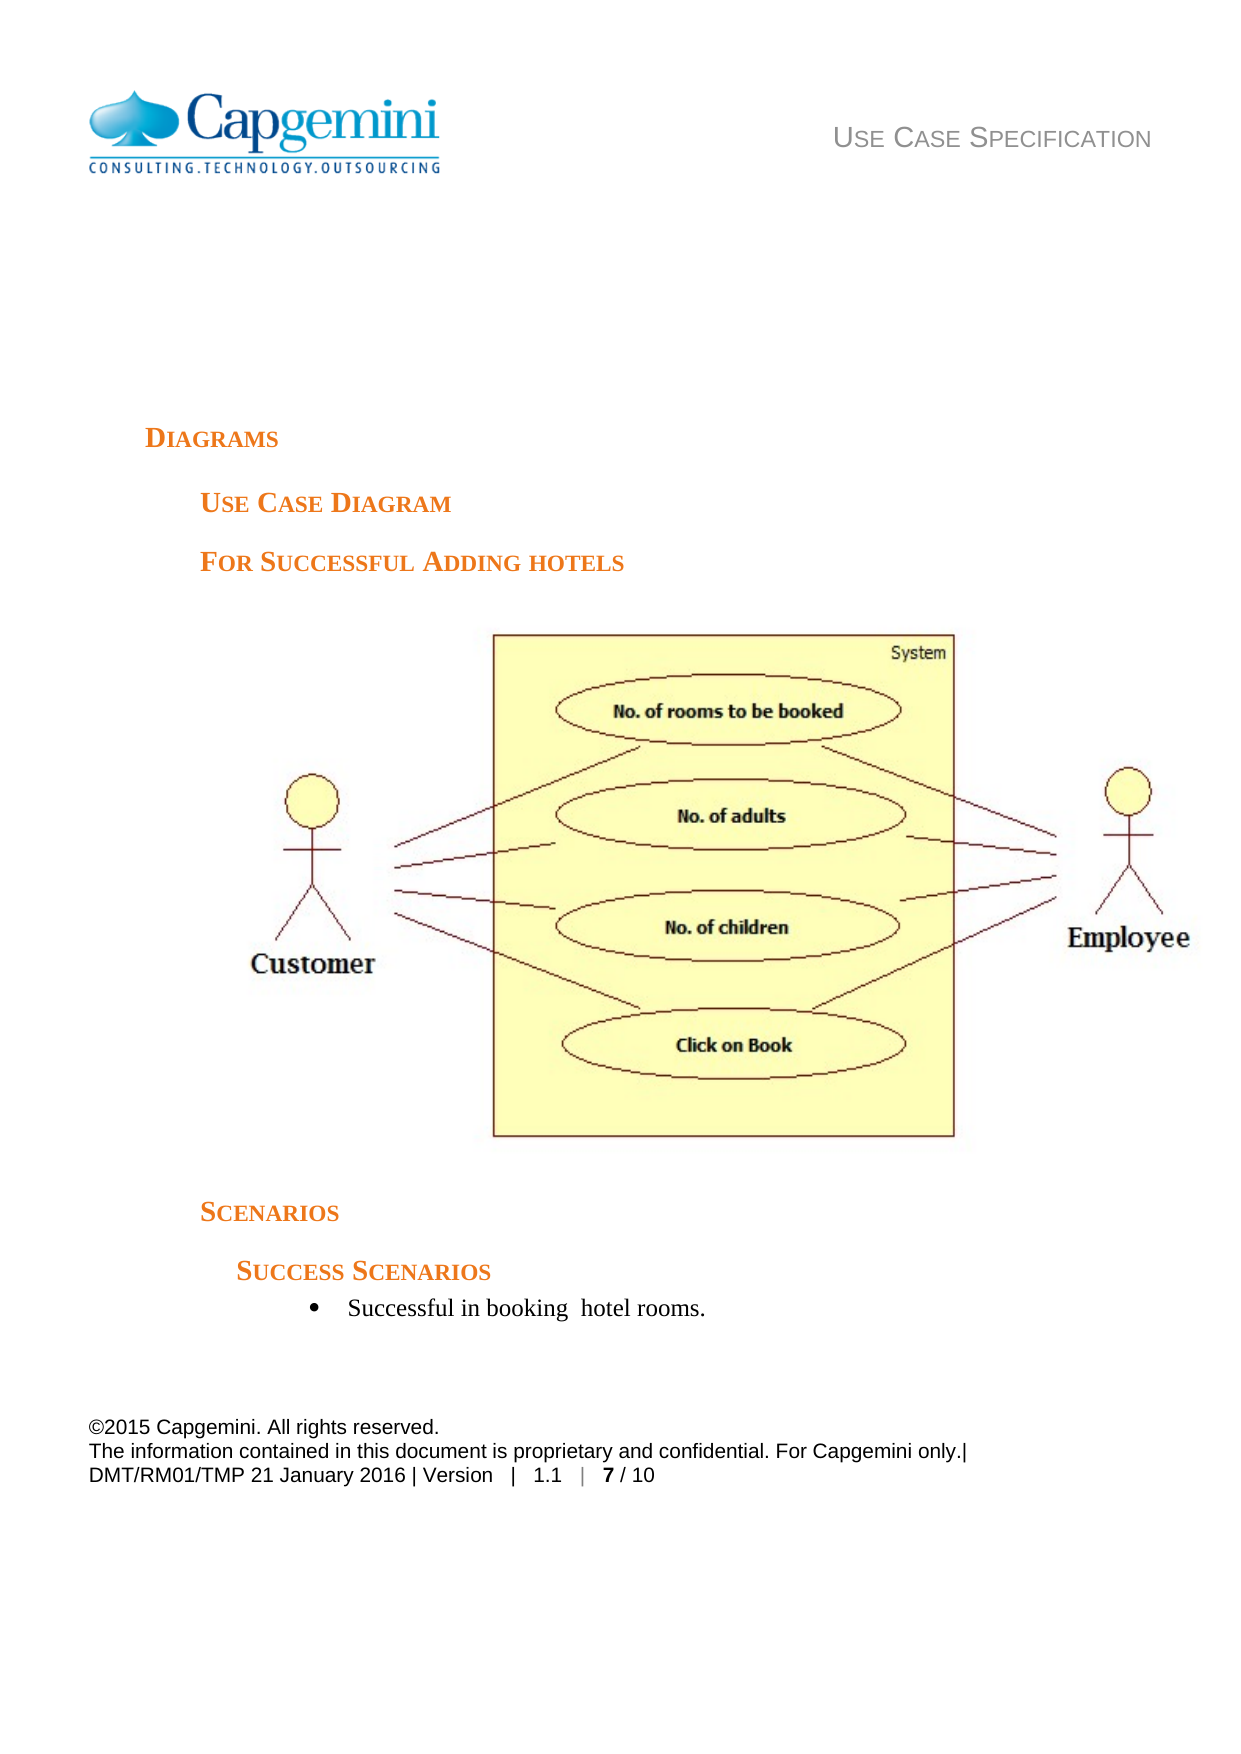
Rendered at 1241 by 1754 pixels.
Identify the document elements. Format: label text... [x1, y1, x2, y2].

picture [87, 89, 443, 177]
subtitle Use Case Diagram [154, 485, 1152, 519]
list Successful in booking hotel rooms. [310, 1293, 1152, 1322]
subtitle For Successful Adding hotels [154, 544, 1152, 577]
picture [200, 602, 1232, 1170]
subtitle Success Scenarios [191, 1253, 1152, 1287]
subtitle Diagrams [145, 420, 1152, 454]
subtitle Scenarios [154, 1194, 1152, 1228]
